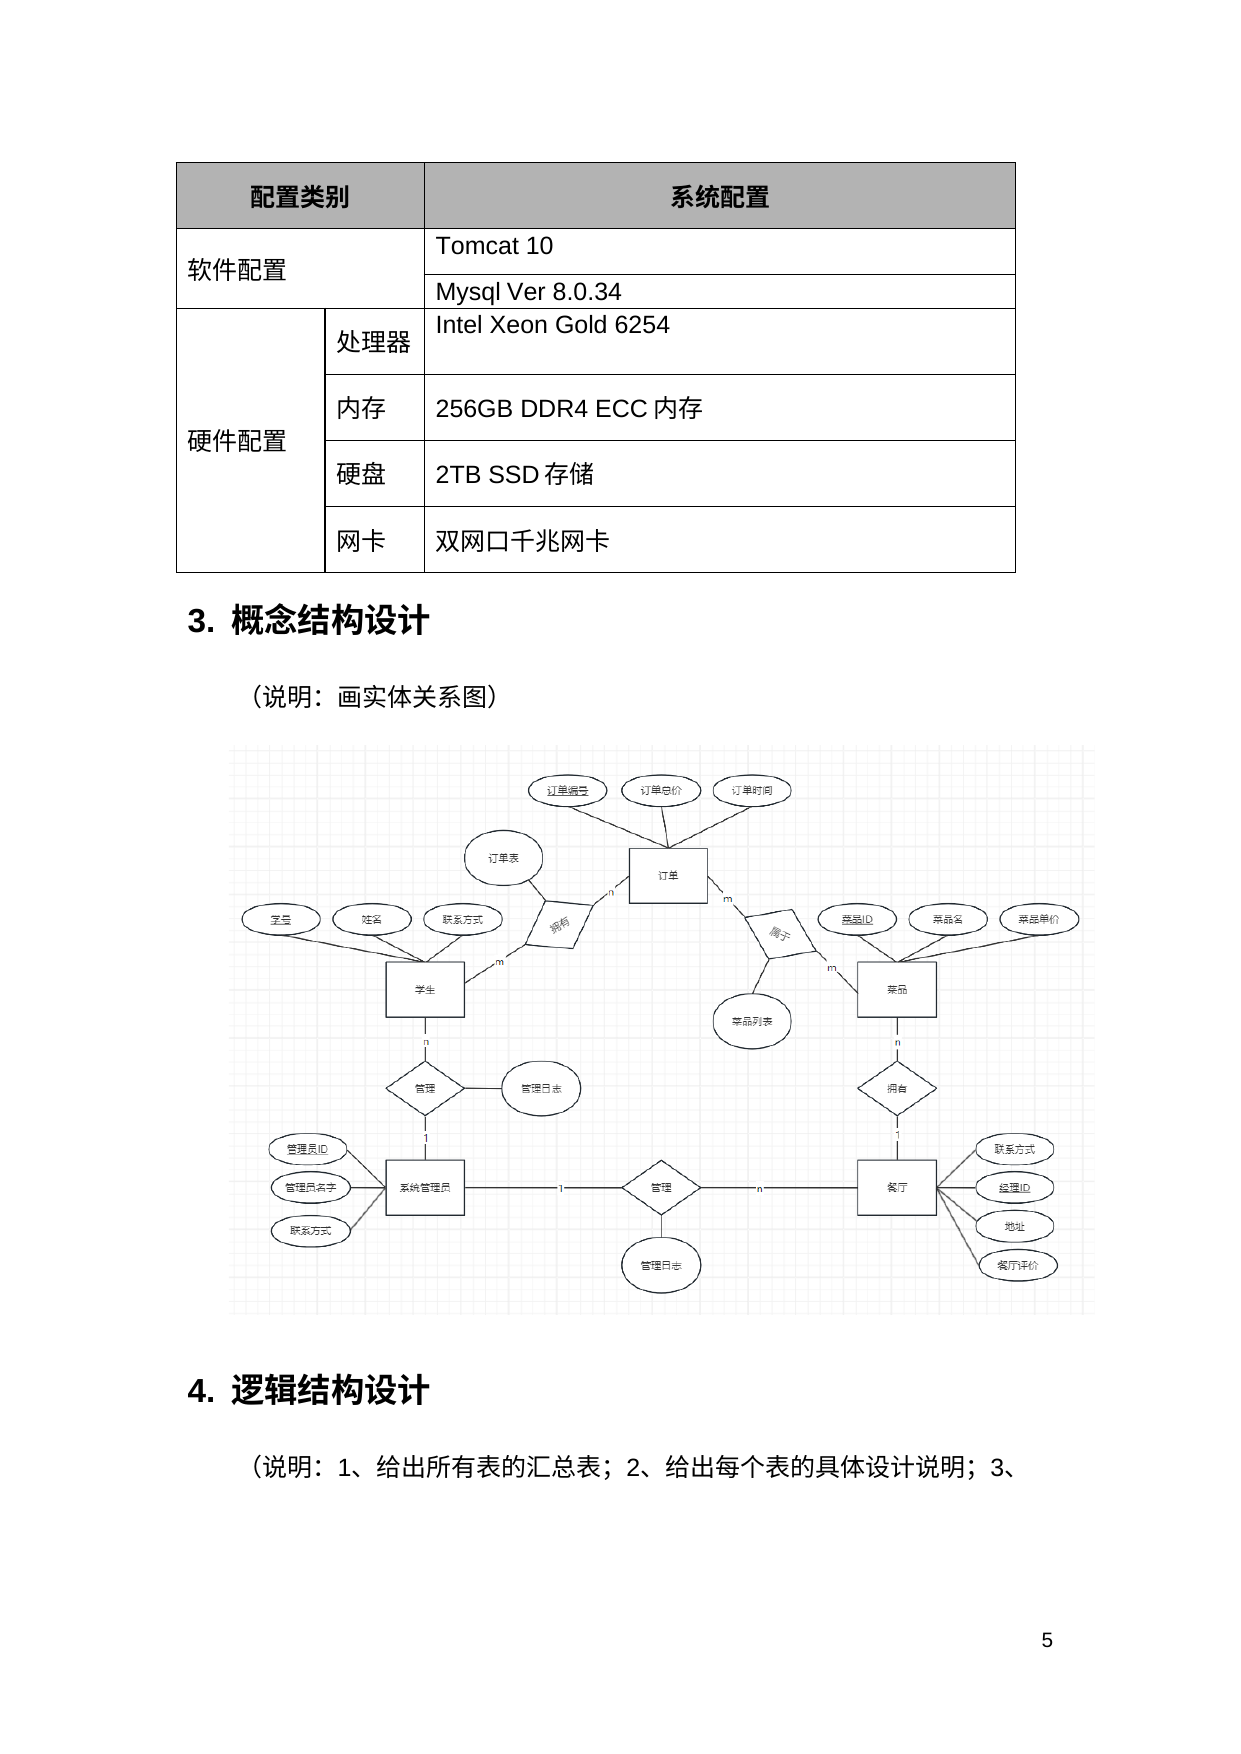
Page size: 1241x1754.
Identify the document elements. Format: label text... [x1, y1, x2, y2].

subtitle 概念结构设计 [187, 585, 1053, 650]
table_cell 硬盘 [326, 441, 424, 506]
table_header 配置类别 [177, 163, 424, 228]
table_cell Mysql Ver 8.0.34 [425, 275, 1015, 307]
table_cell Intel Xeon Gold 6254 [425, 309, 1015, 373]
table_cell 双网口千兆网卡 [425, 507, 1015, 572]
table_header 系统配置 [425, 163, 1015, 228]
table_cell 软件配置 [177, 229, 424, 307]
table_cell 256GB DDR4 ECC内存 [425, 375, 1015, 439]
table_cell Tomcat 10 [425, 229, 1015, 274]
table_cell 硬件配置 [177, 309, 324, 572]
text （说明：画实体关系图） [187, 663, 1053, 728]
table_cell 网卡 [326, 507, 424, 572]
picture [228, 745, 1095, 1315]
table_cell 2TB SSD存储 [425, 441, 1015, 506]
table_cell 内存 [326, 375, 424, 439]
table_cell 处理器 [326, 309, 424, 373]
subtitle 逻辑结构设计 [187, 1355, 1053, 1420]
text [187, 1433, 1053, 1498]
